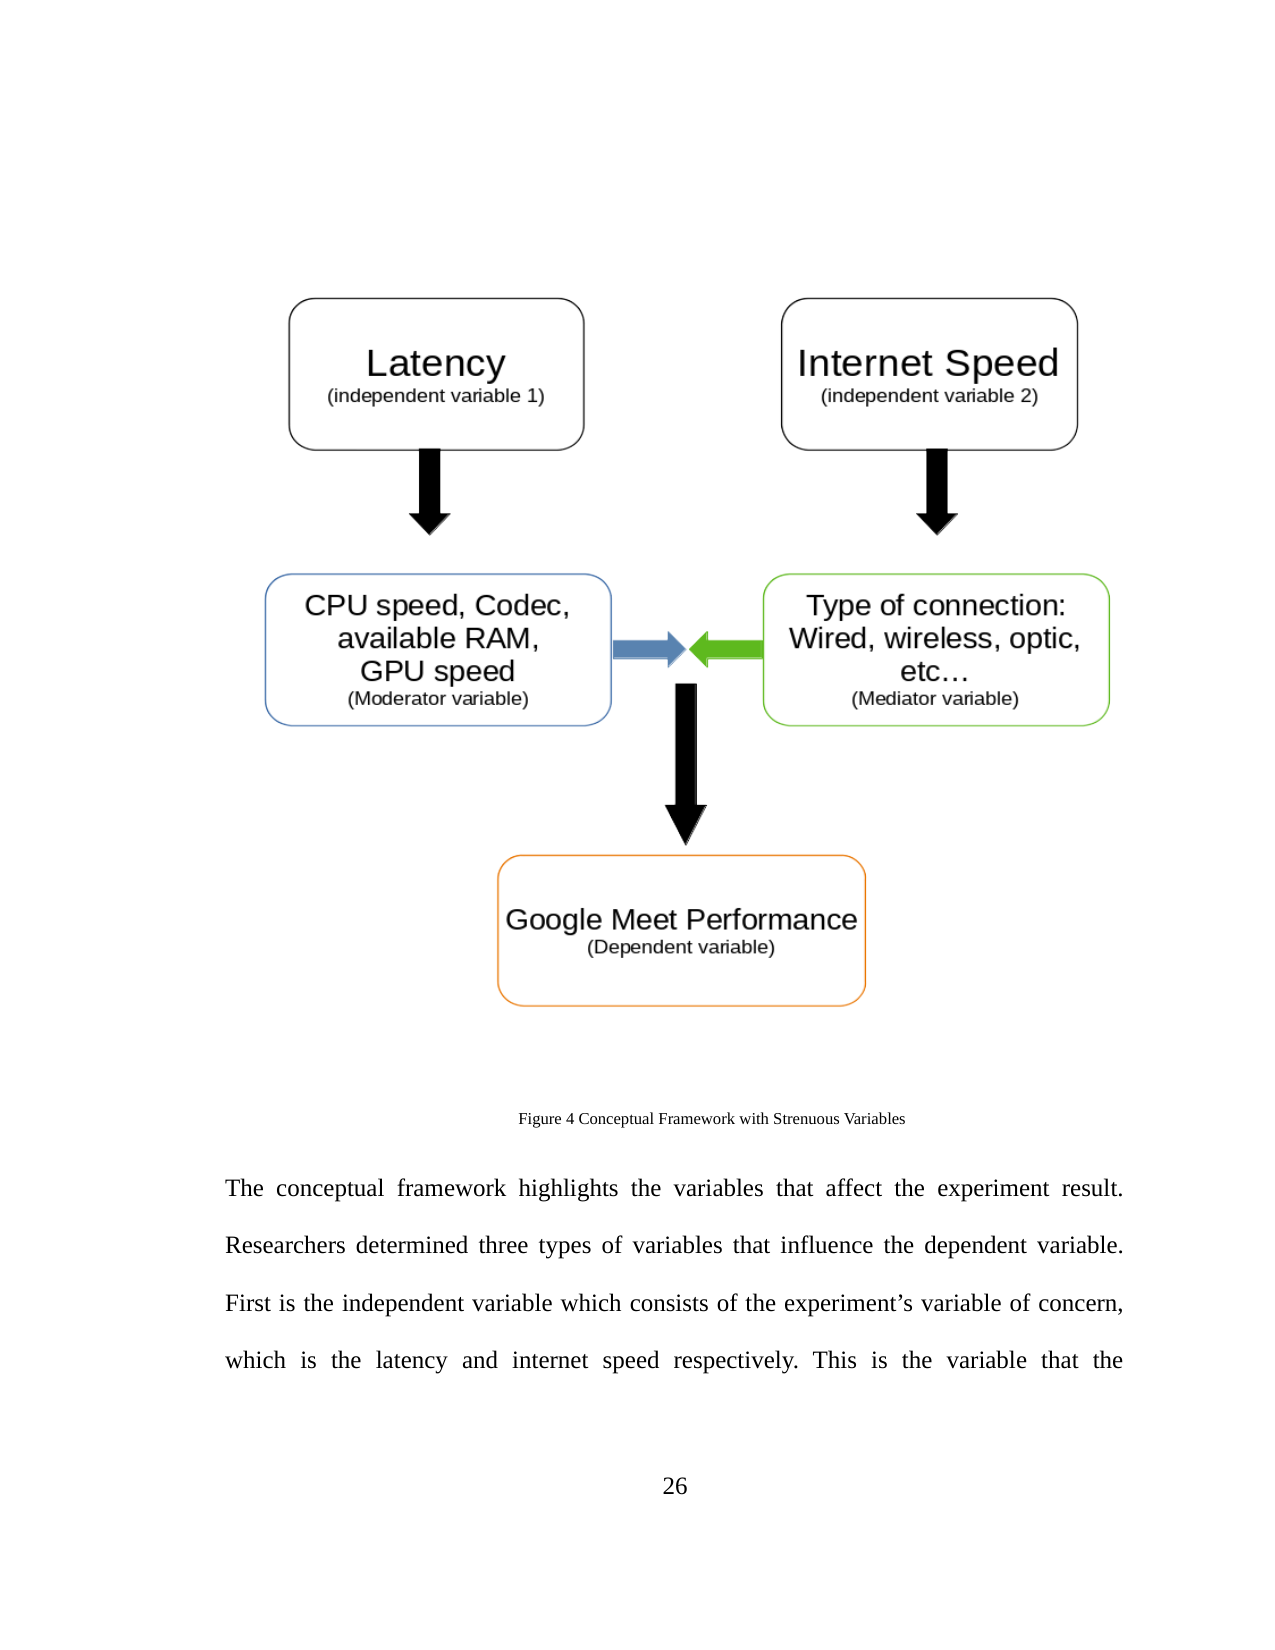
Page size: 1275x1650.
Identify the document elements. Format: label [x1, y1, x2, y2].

picture [225, 287, 1125, 1044]
